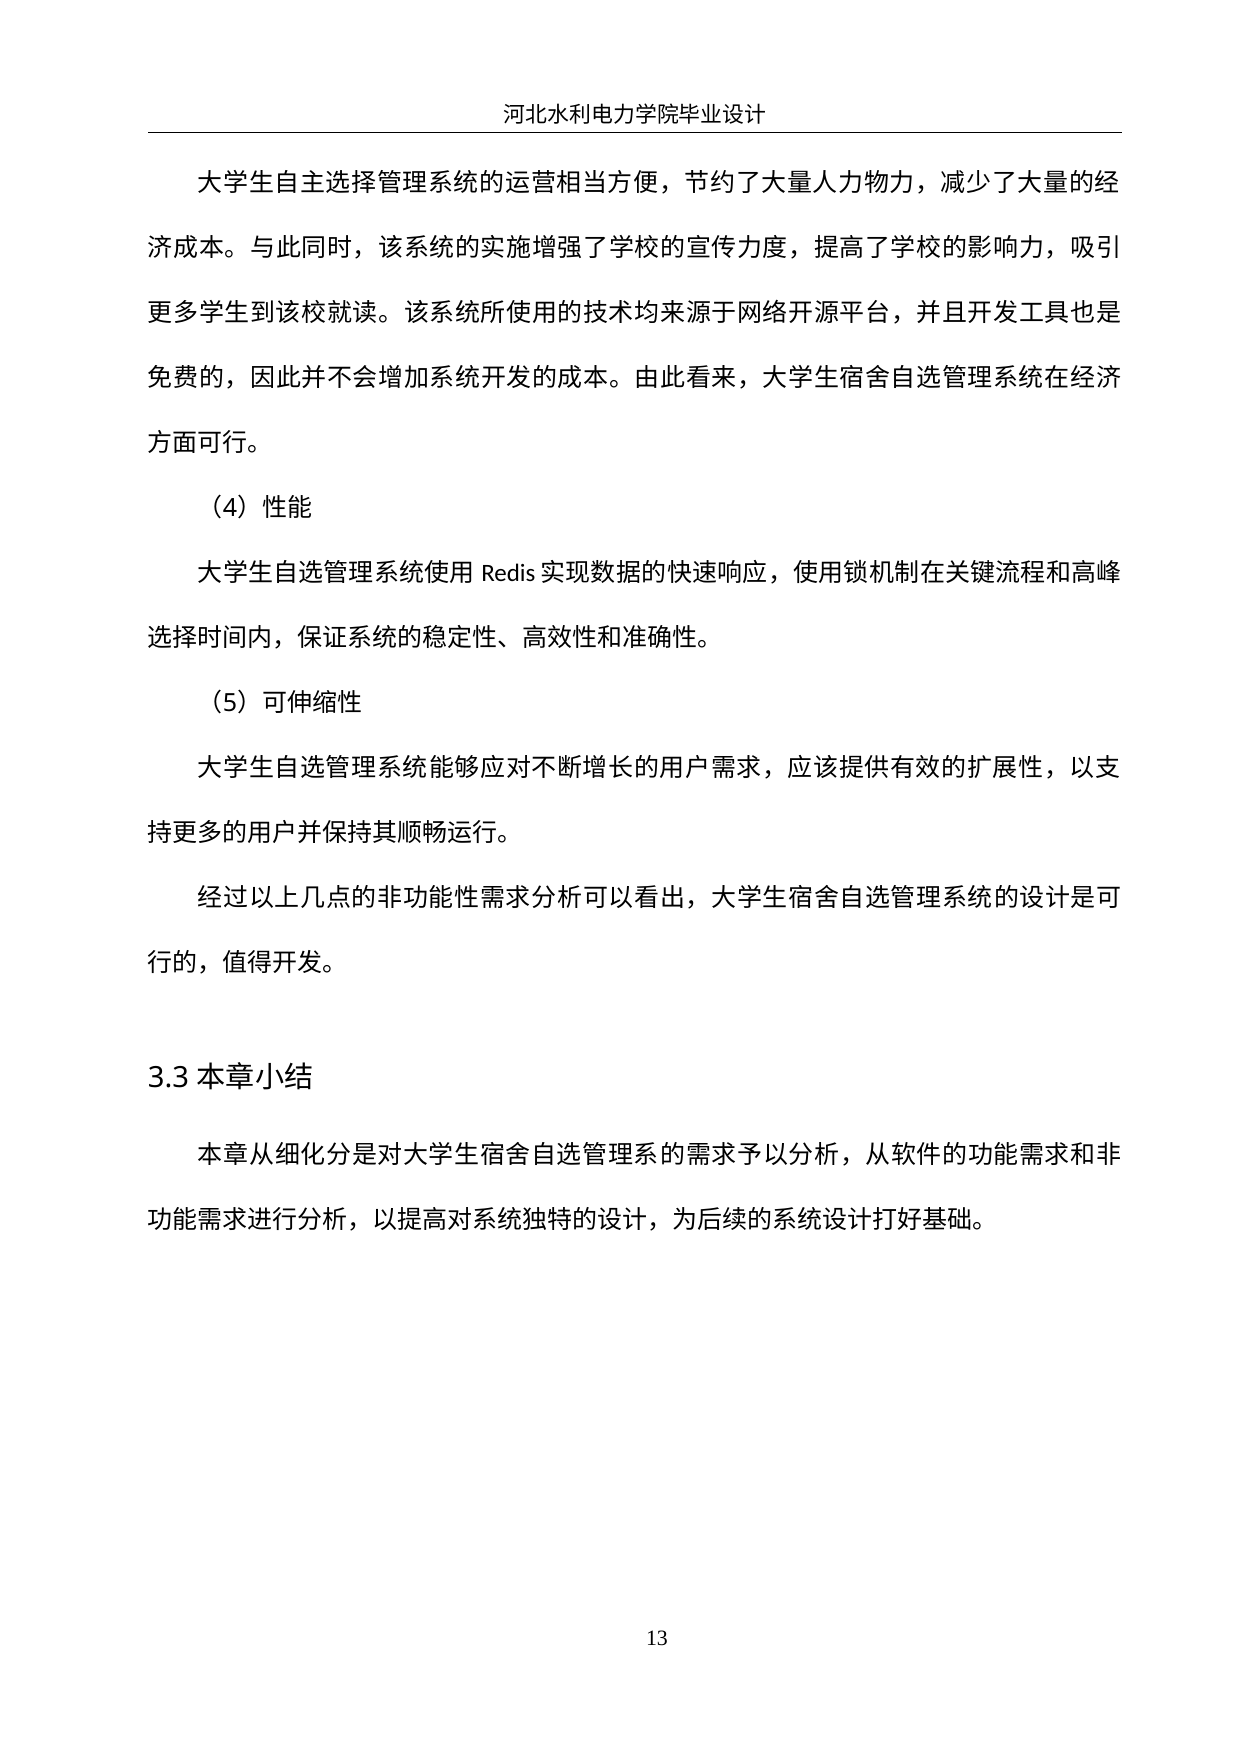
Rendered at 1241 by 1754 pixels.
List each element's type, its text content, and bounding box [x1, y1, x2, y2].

subtitle 本章小结 [148, 1043, 1122, 1108]
text （4）性能 [148, 473, 1122, 538]
text 大学生自选管理系统使用Redis实现数据的快速响应，使用锁机制在关键流程和高峰选择时间内，保证系统的稳定性、高效性和准确性。 [148, 538, 1122, 668]
text 大学生自主选择管理系统的运营相当方便，节约了大量人力物力，减少了大量的经济成本。与此同时，该系统的实施增强了学校的宣传力度，提高了学校的影响力，吸引更多学生到该校就读。该系统所使用的技术均来源于网络开源平台，并且开发工具也是免费的，因此并不会增加系统开发的成本。由此看来，大学生宿舍自选管理系统在经济方面可行。 [148, 148, 1122, 473]
text （5）可伸缩性 [148, 668, 1122, 733]
text 本章从细化分是对大学生宿舍自选管理系的需求予以分析，从软件的功能需求和非功能需求进行分析，以提高对系统独特的设计，为后续的系统设计打好基础。 [148, 1120, 1122, 1250]
text 经过以上几点的非功能性需求分析可以看出，大学生宿舍自选管理系统的设计是可行的，值得开发。 [148, 863, 1122, 993]
text 大学生自选管理系统能够应对不断增长的用户需求，应该提供有效的扩展性，以支持更多的用户并保持其顺畅运行。 [148, 733, 1122, 863]
